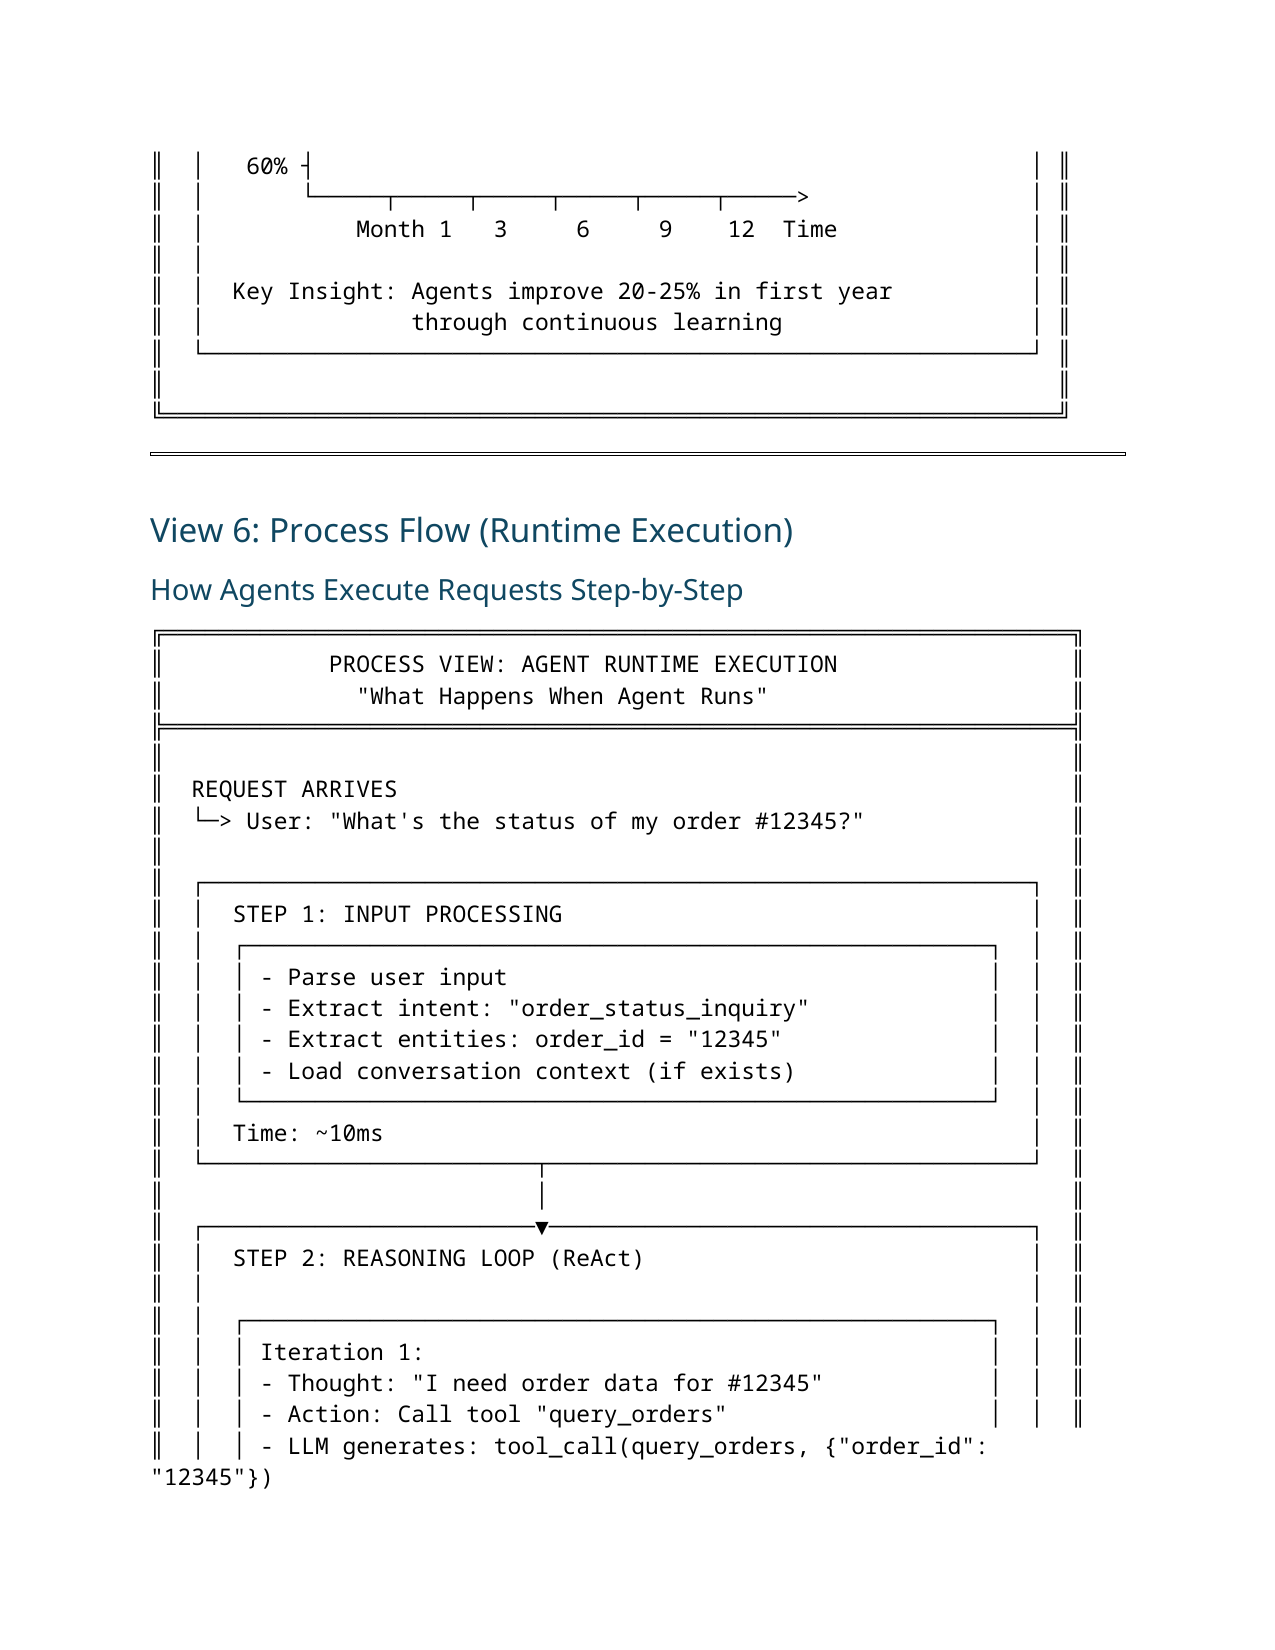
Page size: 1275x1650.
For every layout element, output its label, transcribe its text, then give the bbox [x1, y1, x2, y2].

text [150, 617, 1125, 1492]
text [150, 150, 1125, 431]
subtitle How Agents Execute Requests Step-by-Step [150, 569, 1125, 609]
subtitle View 6: Process Flow (Runtime Execution) [150, 507, 1125, 552]
